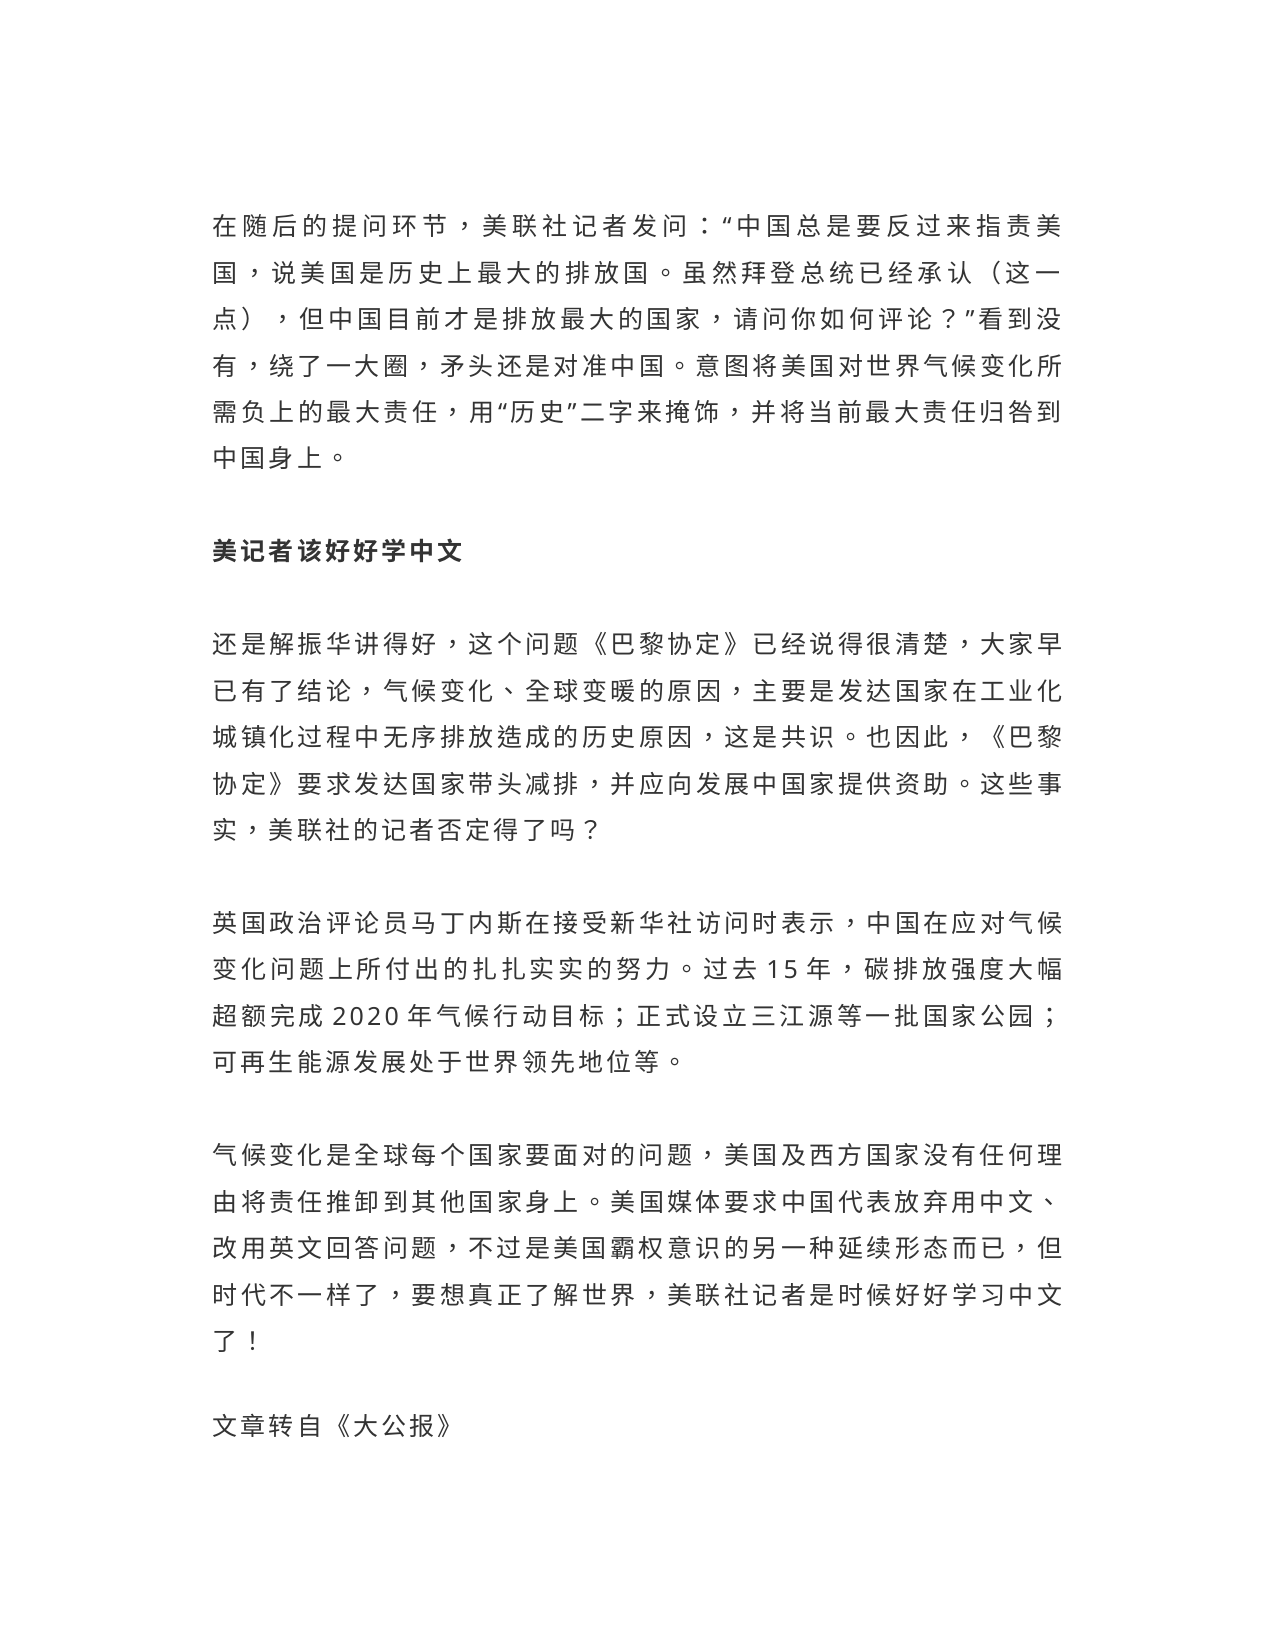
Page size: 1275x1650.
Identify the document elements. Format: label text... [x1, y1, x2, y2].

text 英国政治评论员马丁内斯在接受新华社访问时表示，中国在应对气候变化问题上所付出的扎扎实实的努力。过去15年，碳排放强度大幅超额完成2020年气候行动目标；正式设立三江源等一批国家公园；可再生能源发展处于世界领先地位等。 [212, 893, 1062, 1079]
text 还是解振华讲得好，这个问题《巴黎协定》已经说得很清楚，大家早已有了结论，气候变化、全球变暖的原因，主要是发达国家在工业化城镇化过程中无序排放造成的历史原因，这是共识。也因此，《巴黎协定》要求发达国家带头减排，并应向发展中国家提供资助。这些事实，美联社的记者否定得了吗？ [212, 614, 1062, 847]
text 气候变化是全球每个国家要面对的问题，美国及西方国家没有任何理由将责任推卸到其他国家身上。美国媒体要求中国代表放弃用中文、改用英文回答问题，不过是美国霸权意识的另一种延续形态而已，但时代不一样了，要想真正了解世界，美联社记者是时候好好学习中文了！ [212, 1126, 1062, 1358]
text 文章转自《大公报》 [212, 1400, 1062, 1443]
text 在随后的提问环节，美联社记者发问：“中国总是要反过来指责美国，说美国是历史上最大的排放国。虽然拜登总统已经承认（这一点），但中国目前才是排放最大的国家，请问你如何评论？”看到没有，绕了一大圈，矛头还是对准中国。意图将美国对世界气候变化所需负上的最大责任，用“历史”二字来掩饰，并将当前最大责任归咎到中国身上。 [212, 196, 1062, 475]
text 美记者该好好学中文 [212, 522, 1062, 568]
